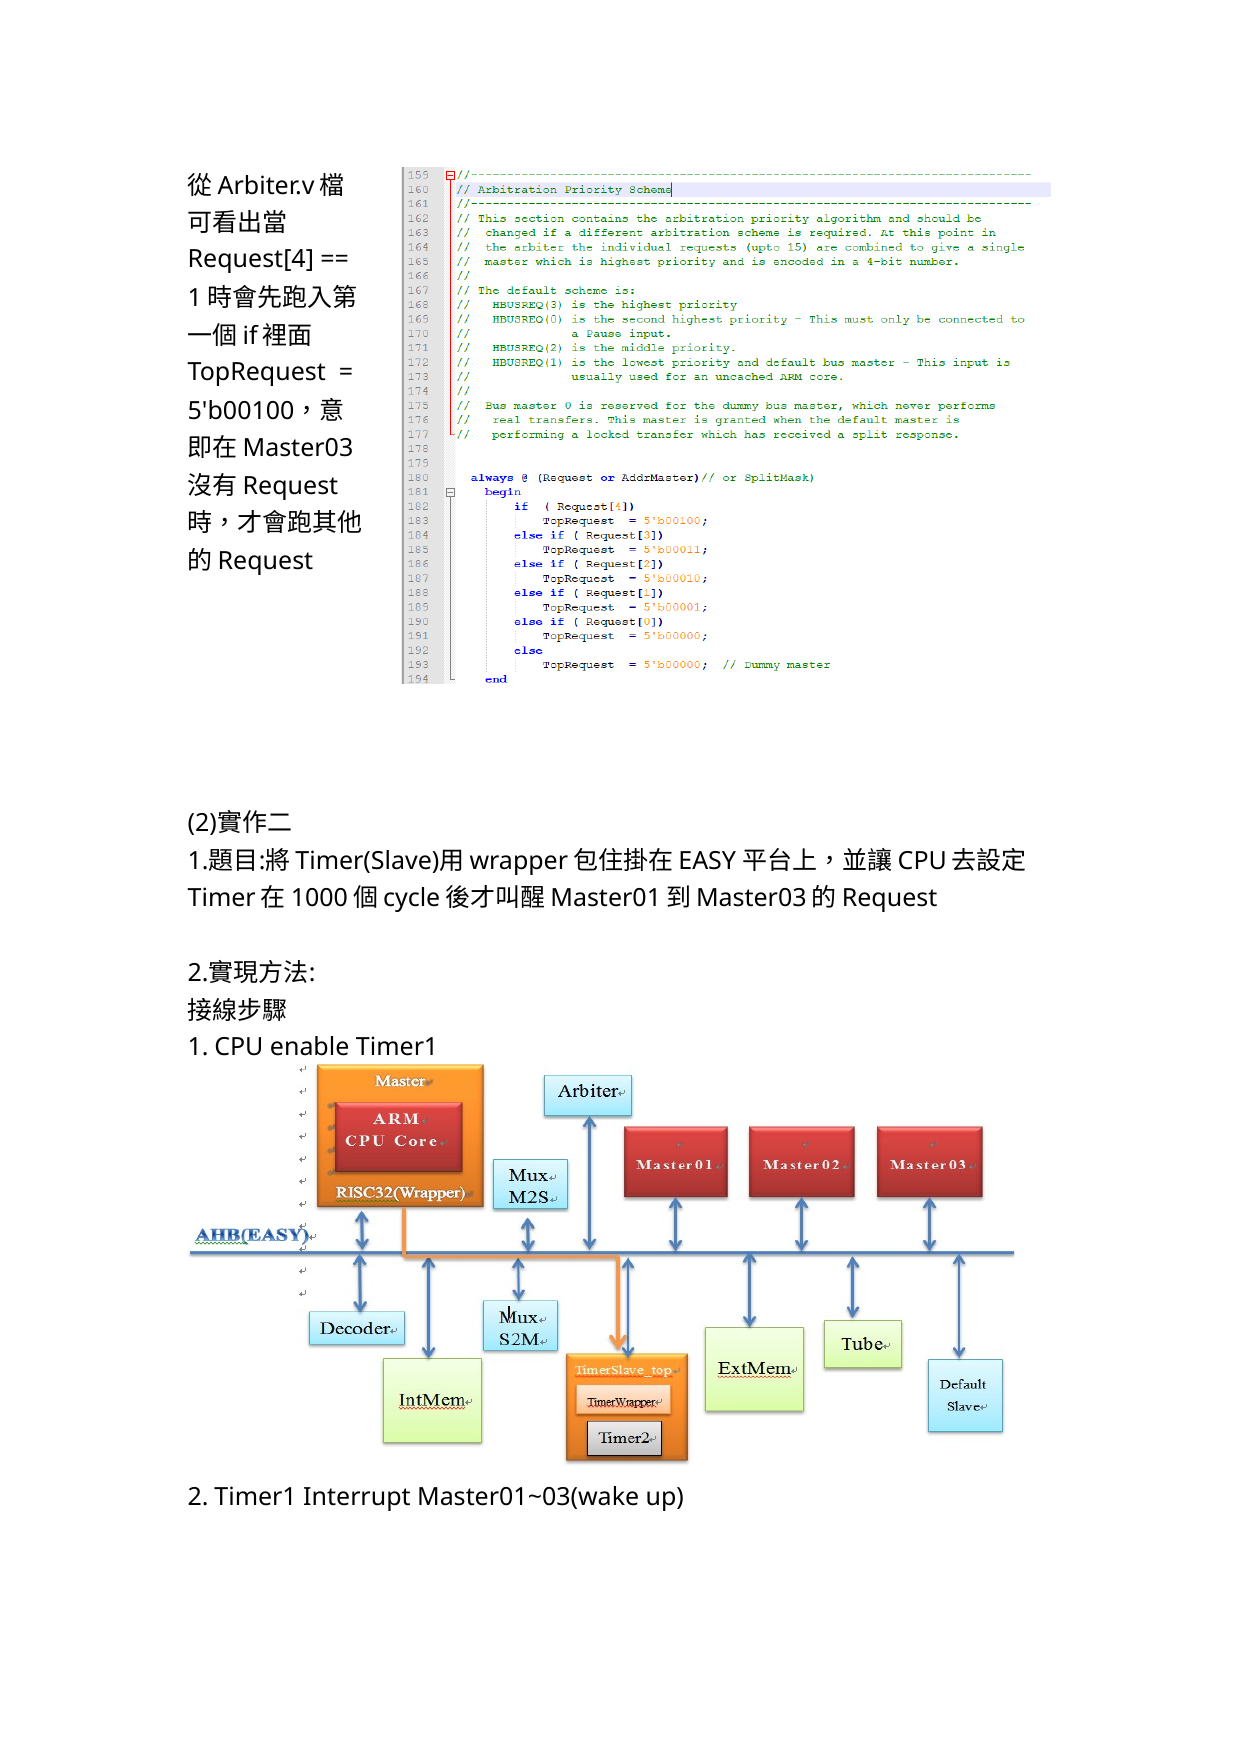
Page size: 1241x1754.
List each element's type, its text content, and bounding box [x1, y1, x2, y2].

text 1.題目:將Timer(Slave)用wrapper包住掛在EASY 平台上，並讓CPU去設定Timer在1000個cycle後才叫醒Master01到Master03的Request [187, 839, 1053, 914]
picture [187, 1064, 1015, 1466]
picture [400, 167, 1051, 683]
text 1. CPU enable Timer1 [187, 1027, 1053, 1064]
text (2)實作二 [187, 802, 1053, 839]
text 2.實現方法: [187, 952, 1053, 989]
text 2. Timer1 Interrupt Master01~03(wake up) [187, 1477, 1053, 1514]
text 從Arbiter.v檔可看出當Request[4] == 1時會先跑入第一個if裡面TopRequest = 5'b00100，意即在Master03沒有Request時，才會跑其他的Request [187, 164, 1053, 577]
text 接線步驟 [187, 989, 1053, 1027]
